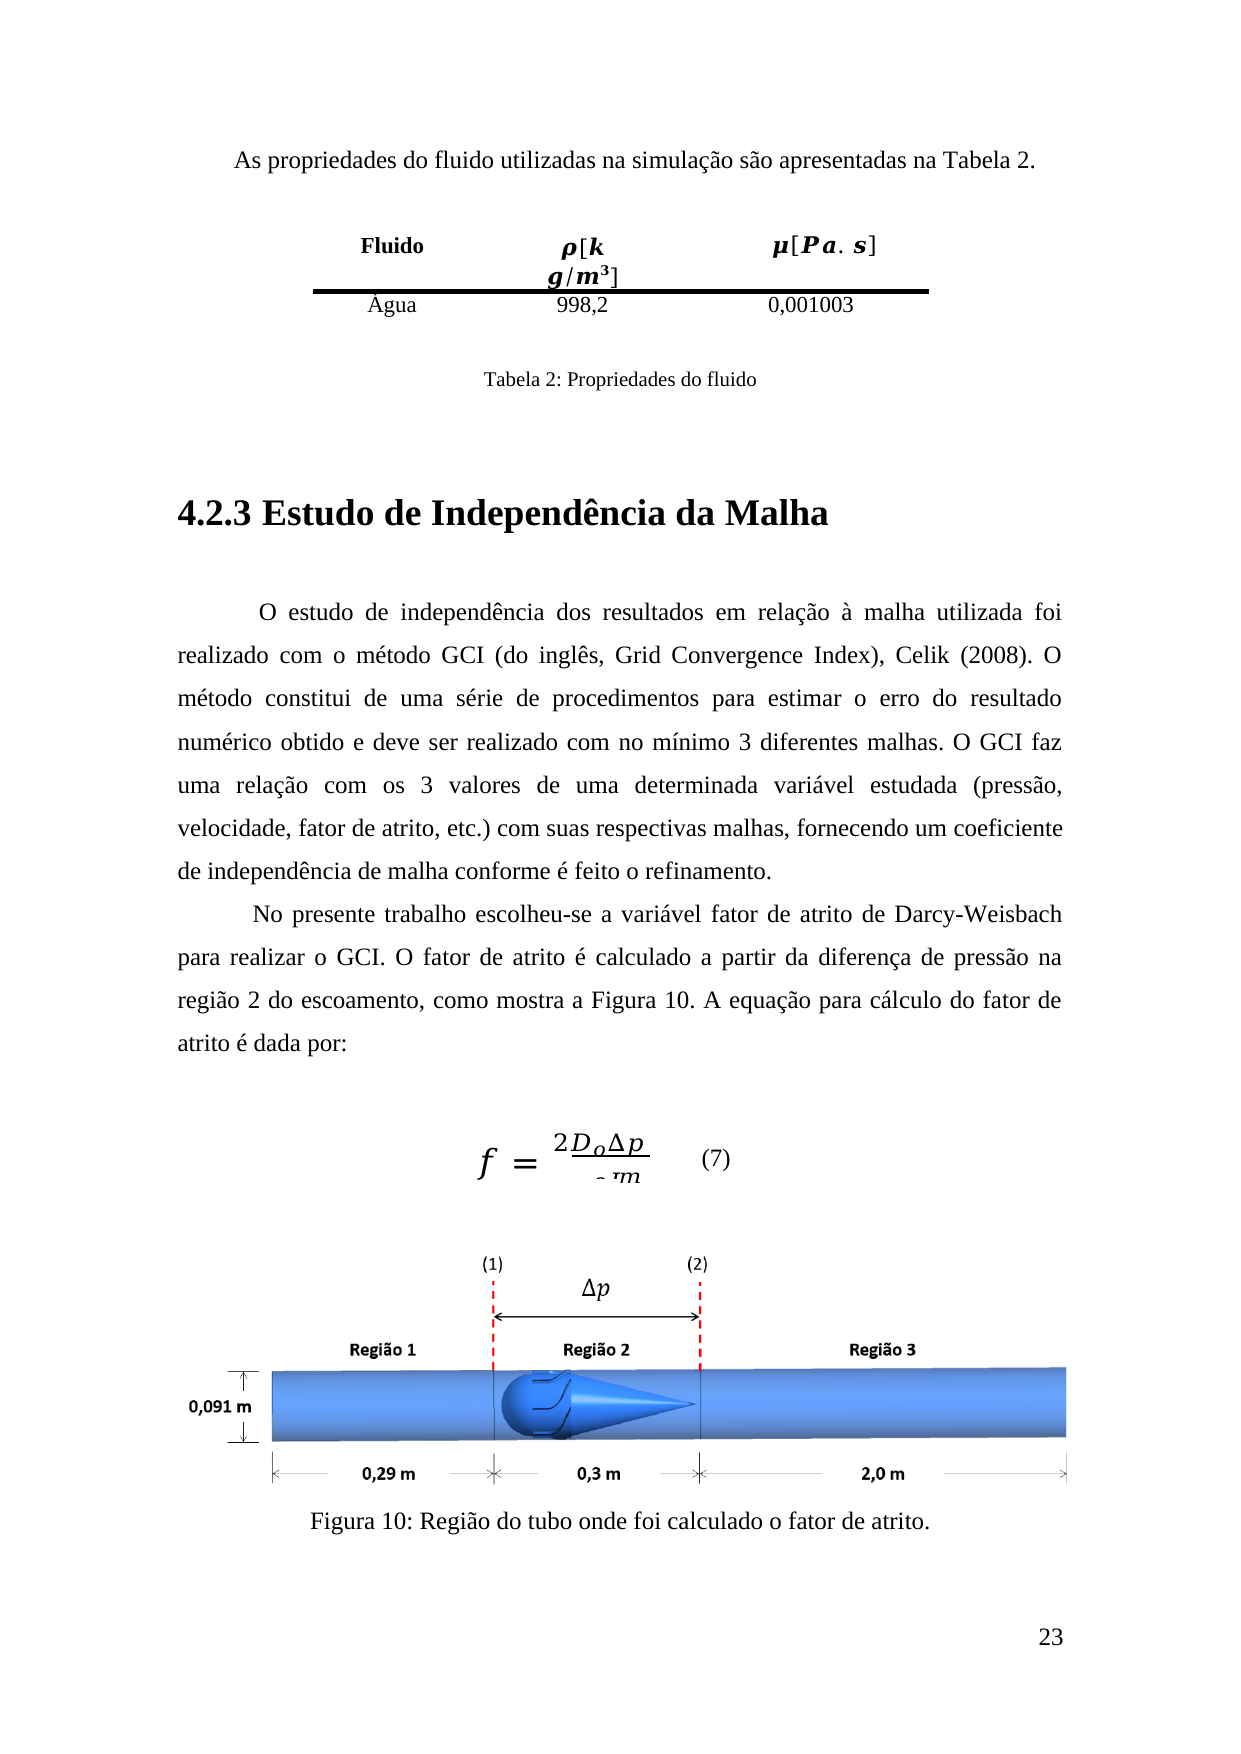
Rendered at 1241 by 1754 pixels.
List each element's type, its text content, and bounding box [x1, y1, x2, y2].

table_cell 0,001003 [701, 294, 929, 318]
text Tabela 2: Propriedades do fluido [179, 367, 1061, 391]
table_cell 998,2 [477, 294, 701, 318]
text Figura 10: Região do tubo onde foi calculado o fator de atrito. [179, 1506, 1061, 1535]
table_cell Água [313, 294, 477, 318]
text 𝑓 = 2𝐷𝑜∆𝑝 [152, 1117, 645, 1160]
text (7) [701, 1143, 1086, 1171]
text O estudo de independência dos resultados em relação à malha utilizada foi realizado com o método GCI (do inglês, Grid Convergence Index), Celik (2008). O método constitui de uma série de procedimentos para estimar o erro do resultado numérico obtido e deve ser realizado com no mínimo 3 diferentes malhas. O GCI faz uma relação com os 3 valores de uma determinada variável estudada (pressão, velocidade, fator de atrito, etc.) com suas respectivas malhas, fornecendo um coeficiente de independência de malha conforme é feito o refinamento. [177, 597, 1063, 885]
text 𝑚 [152, 1164, 641, 1188]
text No presente trabalho escolheu-se a variável fator de atrito de Darcy-Weisbach para realizar o GCI. O fator de atrito é calculado a partir da diferença de pressão na região 2 do escoamento, como mostra a Figura 10. A equação para cálculo do fator de atrito é dada por: [177, 899, 1063, 1057]
text As propriedades do fluido utilizadas na simulação são apresentadas na Tabela 2. [233, 145, 1086, 174]
picture [178, 1256, 1067, 1489]
table_header 𝝁[𝑷𝒂. 𝒔] [701, 233, 929, 289]
list Estudo de Independência da Malha [177, 490, 1086, 533]
table_header Fluido [313, 233, 477, 289]
table_header 𝝆[𝒌𝒈⁄𝒎𝟑] [477, 233, 701, 289]
